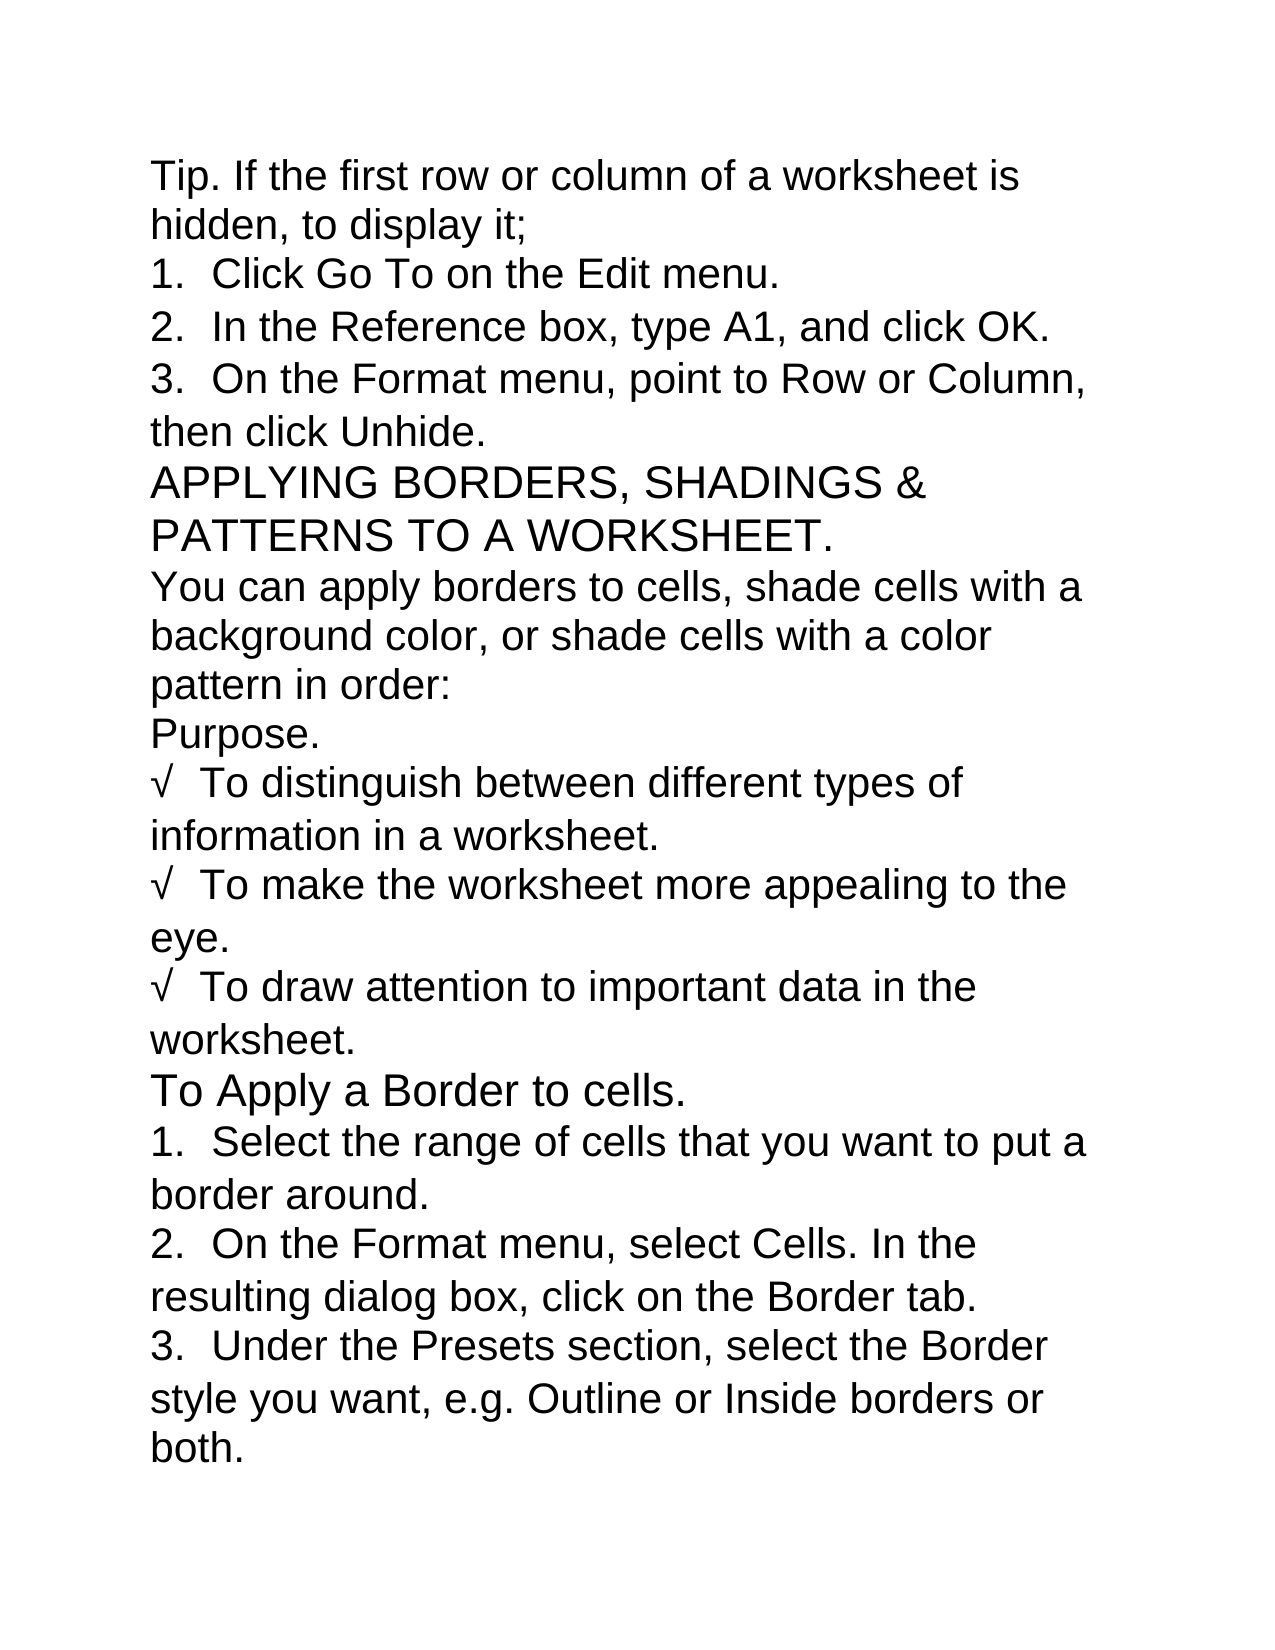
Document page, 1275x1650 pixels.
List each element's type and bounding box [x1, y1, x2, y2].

text [150, 150, 1125, 1471]
